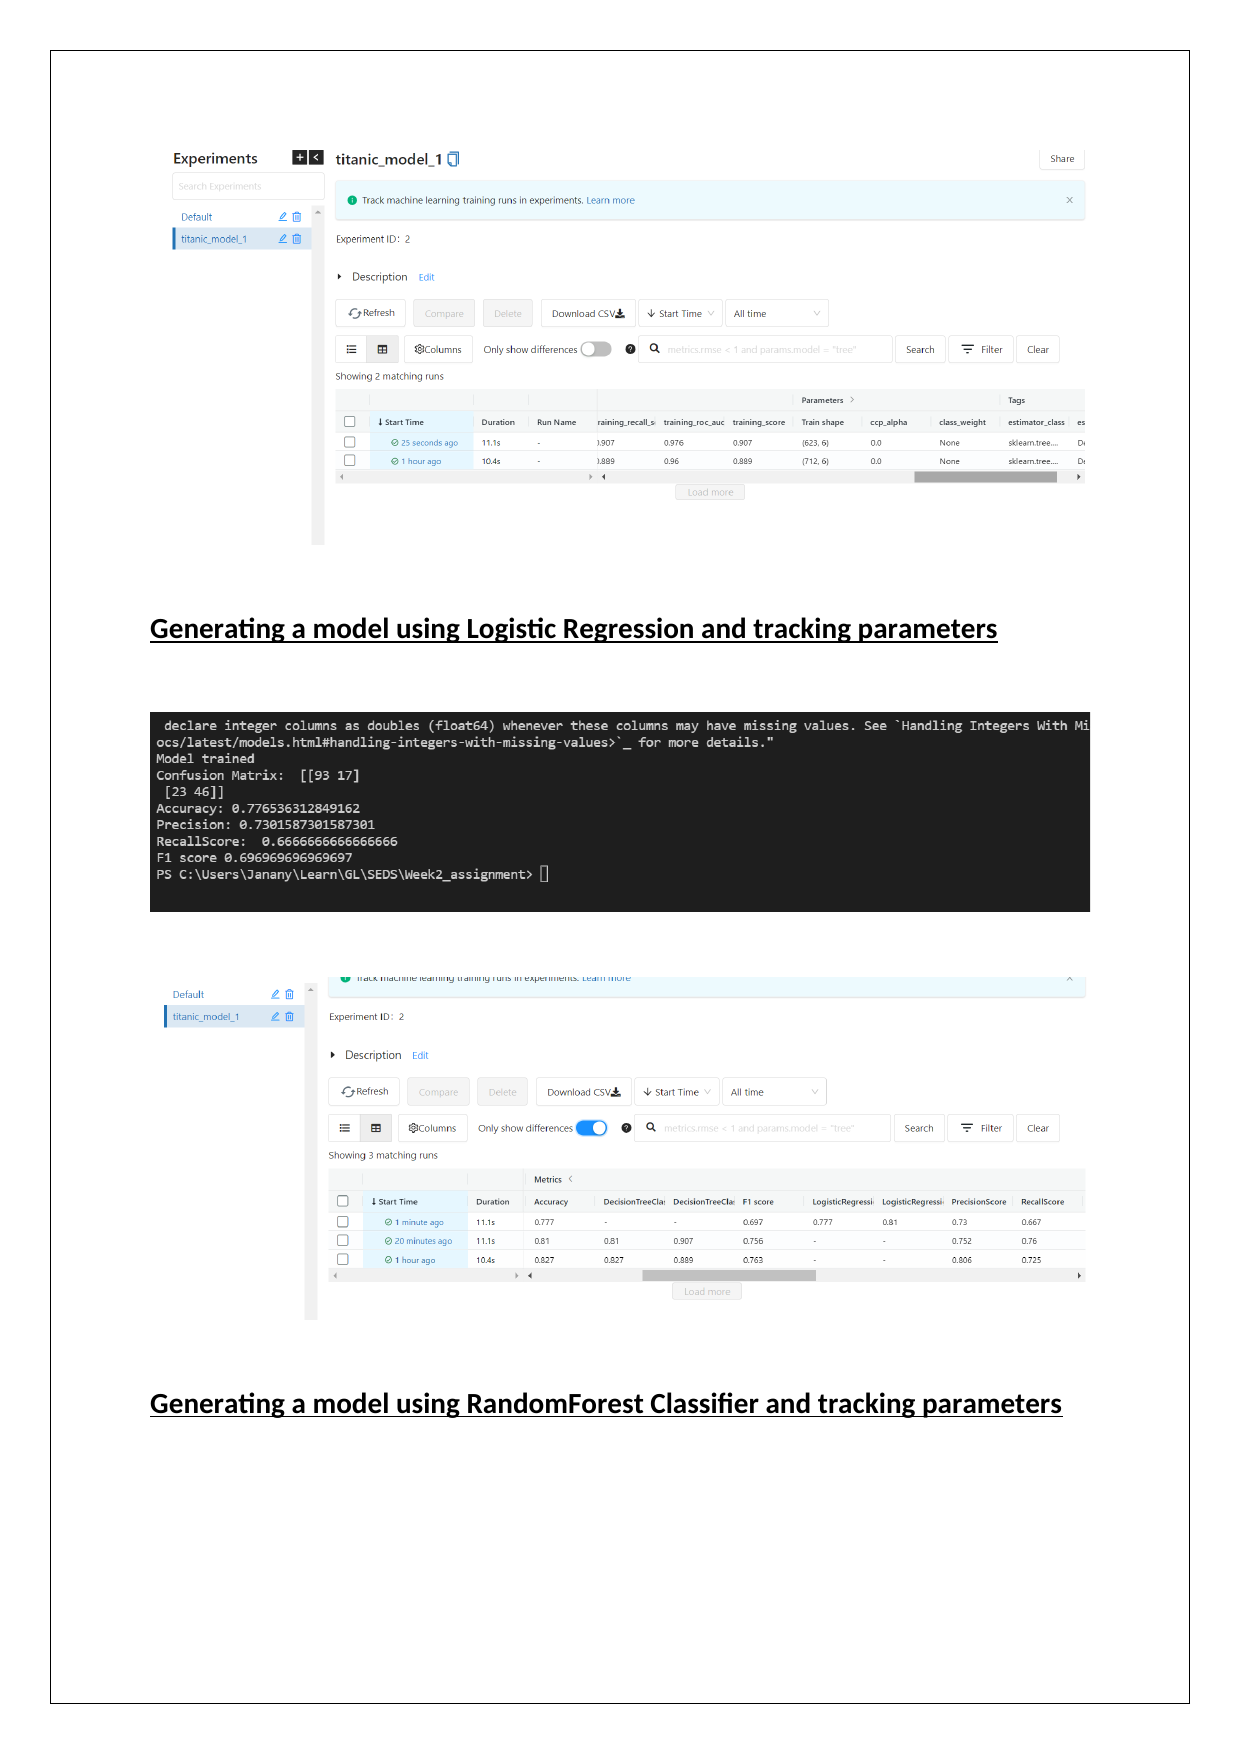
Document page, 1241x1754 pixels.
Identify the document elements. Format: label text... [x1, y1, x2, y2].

picture [150, 712, 1091, 912]
picture [150, 977, 1091, 1320]
picture [150, 150, 1091, 545]
text Generating a model using RandomForest Classifier and tracking parameters [150, 1385, 1090, 1421]
text Generating a model using Logistic Regression and tracking parameters [150, 611, 1090, 646]
